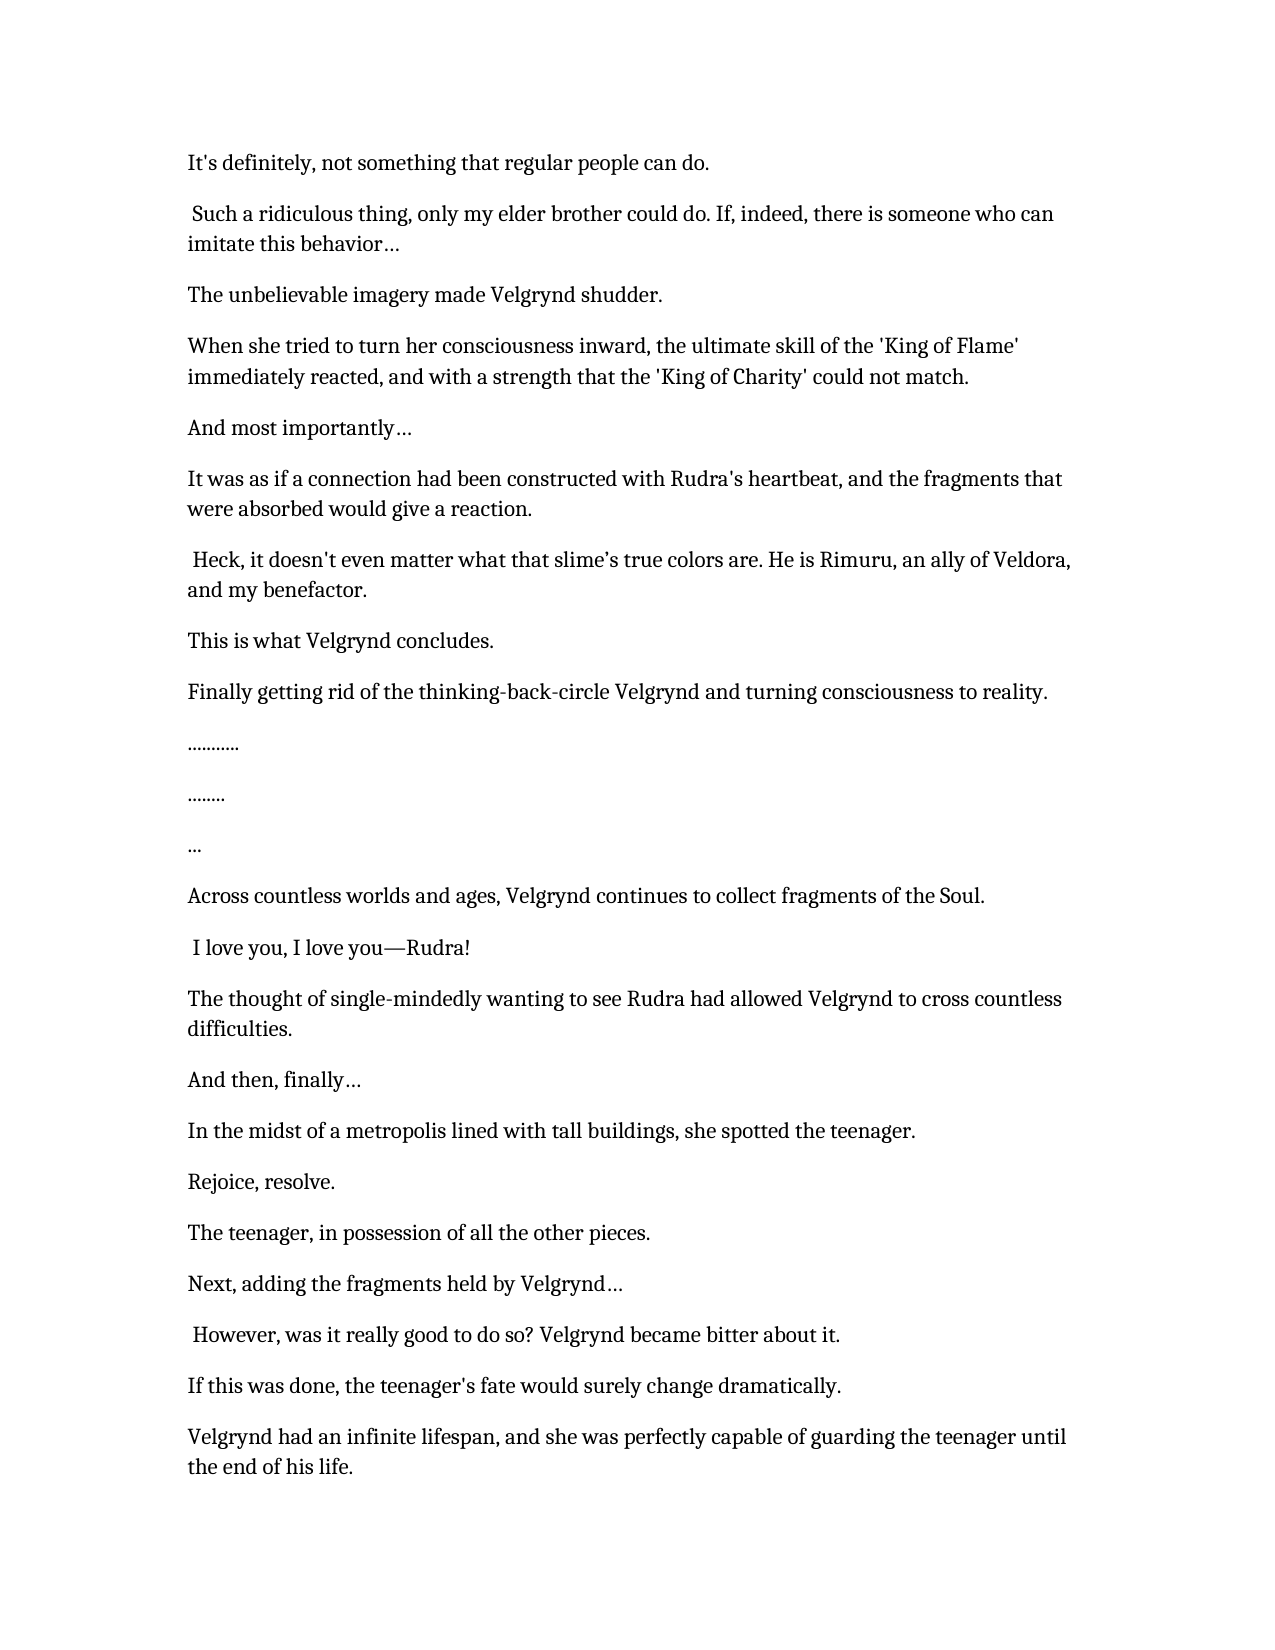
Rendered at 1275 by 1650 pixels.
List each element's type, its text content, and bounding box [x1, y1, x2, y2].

text The teenager, in possession of all the other pieces. [187, 1220, 1087, 1246]
text If this was done, the teenager's fate would surely change dramatically. [187, 1373, 1087, 1399]
text Heck, it doesn't even matter what that slime’s true colors are. He is Rimuru, an ally of Veldora, and my benefactor. [187, 547, 1087, 603]
text Next, adding the fragments held by Velgrynd… [187, 1271, 1087, 1297]
text It's definitely, not something that regular people can do. [187, 150, 1087, 176]
text Rejoice, resolve. [187, 1169, 1087, 1195]
text Finally getting rid of the thinking-back-circle Velgrynd and turning consciousness to reality. [187, 679, 1087, 706]
text Such a ridiculous thing, only my elder brother could do. If, indeed, there is someone who can imitate this behavior… [187, 201, 1087, 258]
text Velgrynd had an infinite lifespan, and she was perfectly capable of guarding the teenager until the end of his life. [187, 1424, 1087, 1481]
text However, was it really good to do so? Velgrynd became bitter about it. [187, 1322, 1087, 1348]
text It was as if a connection had been constructed with Rudra's heartbeat, and the fragments that were absorbed would give a reaction. [187, 466, 1087, 522]
text The thought of single-mindedly wanting to see Rudra had allowed Velgrynd to cross countless difficulties. [187, 985, 1087, 1042]
text I love you, I love you—Rudra! [187, 934, 1087, 961]
text The unbelievable imagery made Velgrynd shudder. [187, 282, 1087, 309]
text In the midst of a metropolis lined with tall buildings, she spotted the teenager. [187, 1118, 1087, 1144]
text ........ [187, 781, 1087, 808]
text And most importantly… [187, 414, 1087, 441]
text ... [187, 832, 1087, 859]
text Across countless worlds and ages, Velgrynd continues to collect fragments of the Soul. [187, 883, 1087, 910]
text And then, finally… [187, 1067, 1087, 1093]
text ........... [187, 730, 1087, 757]
text This is what Velgrynd concludes. [187, 628, 1087, 654]
text When she tried to turn her consciousness inward, the ultimate skill of the 'King of Flame' immediately reacted, and with a strength that the 'King of Charity' could not match. [187, 333, 1087, 390]
